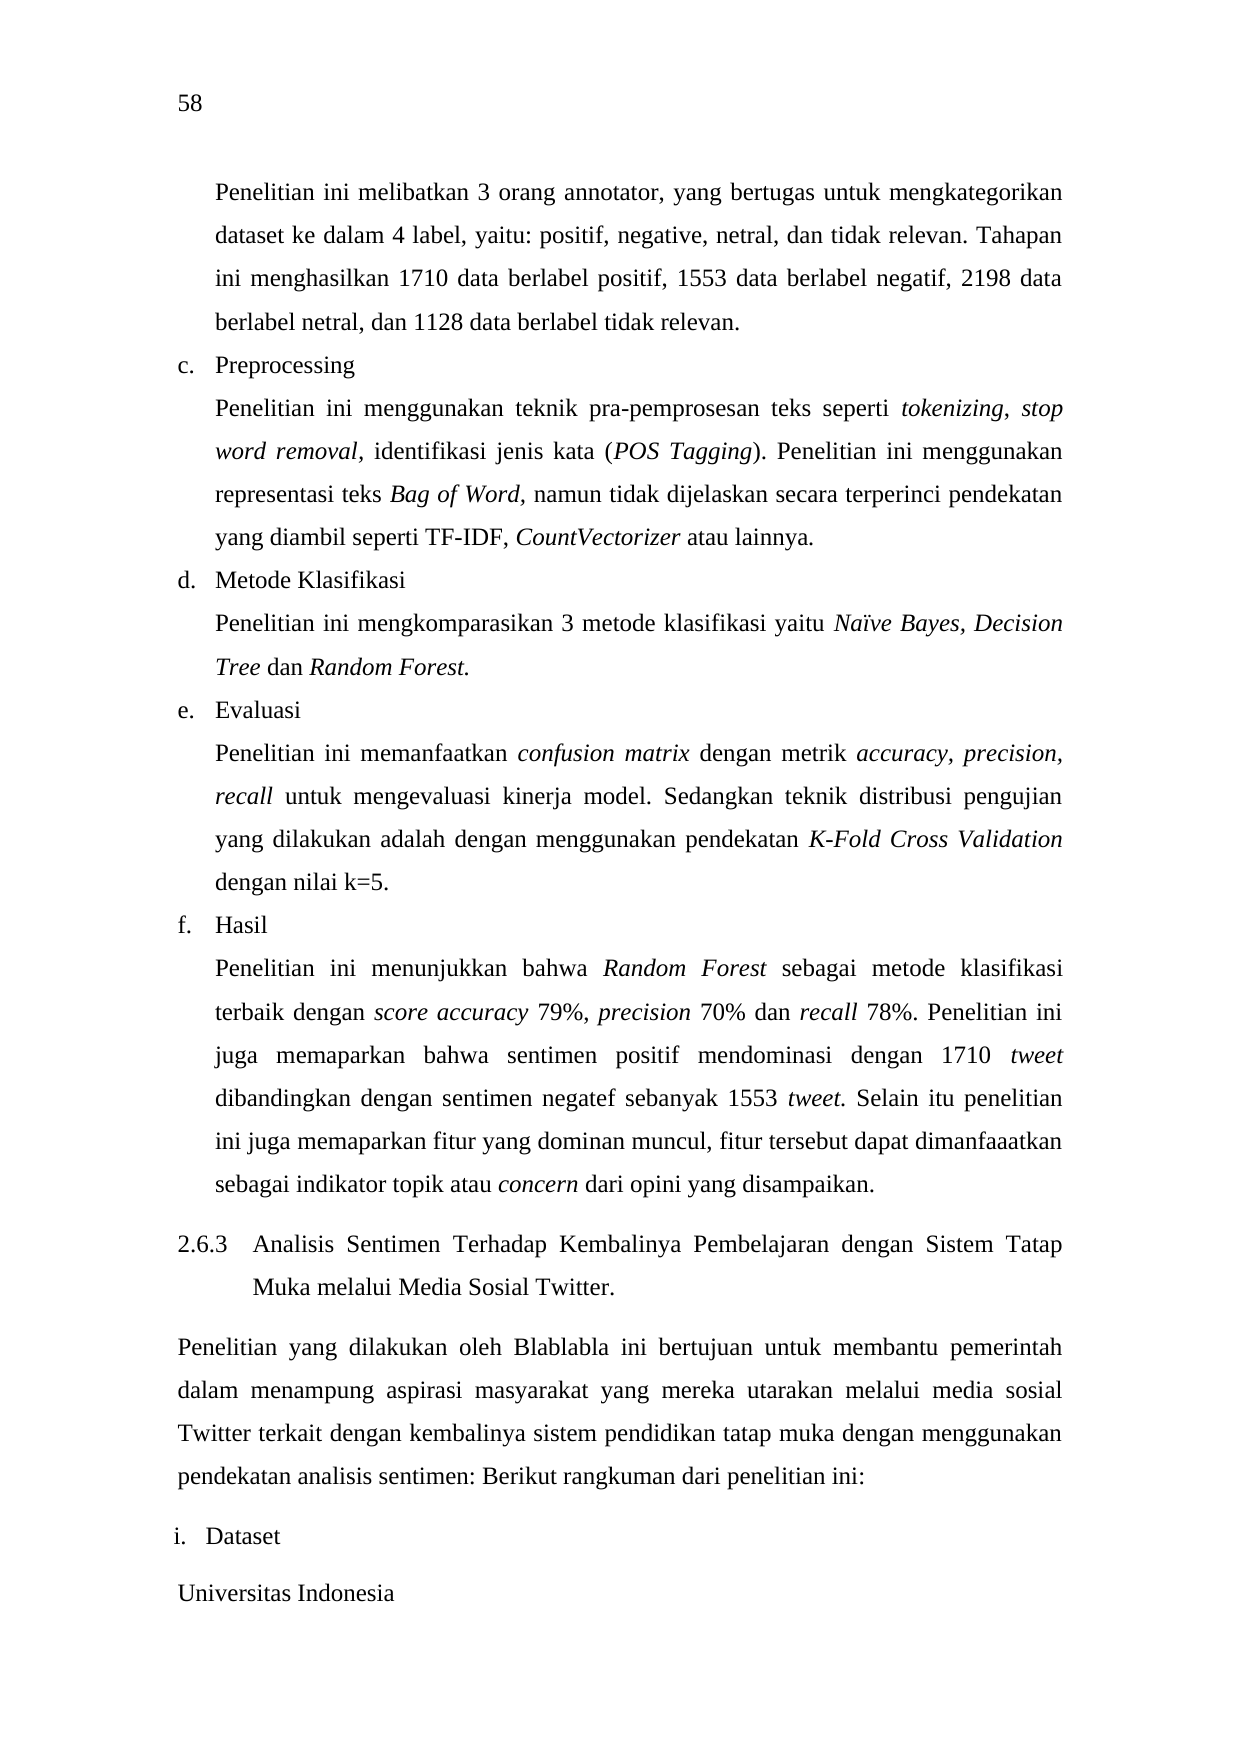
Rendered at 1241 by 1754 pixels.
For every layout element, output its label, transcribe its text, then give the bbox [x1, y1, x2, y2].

list Dataset [187, 1521, 1063, 1550]
list Penelitian ini memanfaatkan confusion matrix dengan metrik accuracy, precision, recall untuk mengevaluasi kinerja model. Sedangkan teknik distribusi pengujian yang dilakukan adalah dengan menggunakan pendekatan K-Fold Cross Validation dengan nilai k=5. [215, 738, 1063, 896]
list Metode Klasifikasi [177, 565, 1063, 594]
subtitle Analisis Sentimen Terhadap Kembalinya Pembelajaran dengan Sistem Tatap Muka melalui Media Sosial Twitter. [177, 1229, 1063, 1301]
text Penelitian yang dilakukan oleh Blablabla ini bertujuan untuk membantu pemerintah dalam menampung aspirasi masyarakat yang mereka utarakan melalui media sosial Twitter terkait dengan kembalinya sistem pendidikan tatap muka dengan menggunakan pendekatan analisis sentimen: Berikut rangkuman dari penelitian ini: [177, 1332, 1063, 1490]
list Hasil [177, 910, 1063, 939]
list Penelitian ini melibatkan 3 orang annotator, yang bertugas untuk mengkategorikan dataset ke dalam 4 label, yaitu: positif, negative, netral, dan tidak relevan. Tahapan ini menghasilkan 1710 data berlabel positif, 1553 data berlabel negatif, 2198 data berlabel netral, dan 1128 data berlabel tidak relevan. [215, 177, 1063, 335]
list Evaluasi [177, 695, 1063, 723]
list Penelitian ini menunjukkan bahwa Random Forest sebagai metode klasifikasi terbaik dengan score accuracy 79%, precision 70% dan recall 78%. Penelitian ini juga memaparkan bahwa sentimen positif mendominasi dengan 1710 tweet dibandingkan dengan sentimen negatef sebanyak 1553 tweet. Selain itu penelitian ini juga memaparkan fitur yang dominan muncul, fitur tersebut dapat dimanfaaatkan sebagai indikator topik atau concern dari opini yang disampaikan. [215, 953, 1063, 1198]
list Penelitian ini menggunakan teknik pra-pemprosesan teks seperti tokenizing, stop word removal, identifikasi jenis kata (POS Tagging). Penelitian ini menggunakan representasi teks Bag of Word, namun tidak dijelaskan secara terperinci pendekatan yang diambil seperti TF-IDF, CountVectorizer atau lainnya. [215, 393, 1063, 551]
list Penelitian ini mengkomparasikan 3 metode klasifikasi yaitu Naïve Bayes, Decision Tree dan Random Forest. [215, 608, 1063, 680]
list Preprocessing [177, 350, 1063, 378]
